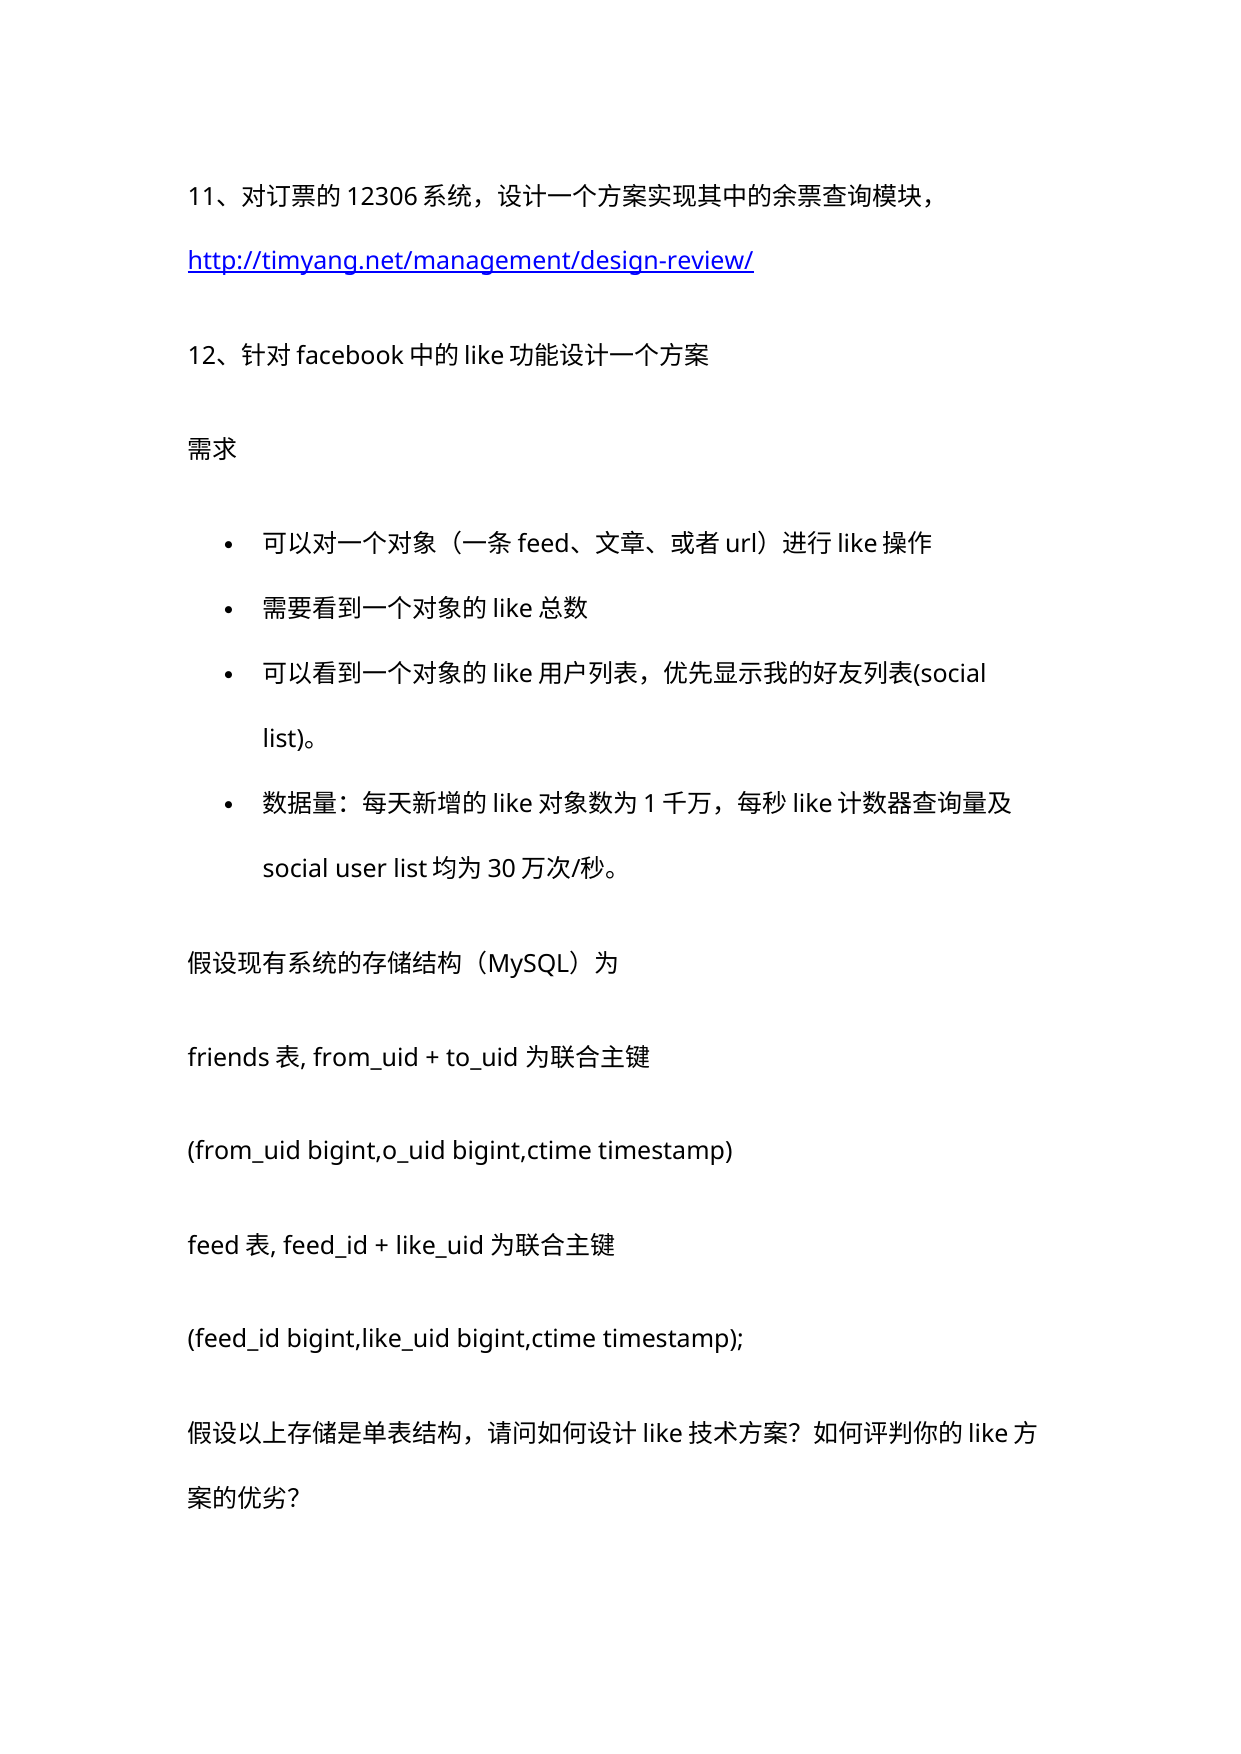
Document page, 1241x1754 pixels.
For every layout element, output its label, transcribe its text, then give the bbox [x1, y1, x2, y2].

list 需要看到一个对象的like总数 [225, 574, 1053, 639]
text (feed_id bigint,like_uid bigint,ctime timestamp); [187, 1305, 1053, 1370]
list 数据量：每天新增的like对象数为1千万，每秒like计数器查询量及social user list均为30万次/秒。 [225, 769, 1053, 899]
text friends表, from_uid + to_uid 为联合主键 [187, 1023, 1053, 1088]
list 可以对一个对象（一条feed、文章、或者url）进行like操作 [225, 509, 1053, 574]
text 11、对订票的12306系统，设计一个方案实现其中的余票查询模块， http://timyang.net/management/design-review/ [187, 162, 1053, 292]
text 假设以上存储是单表结构，请问如何设计like技术方案？如何评判你的like方案的优劣？ [187, 1399, 1053, 1529]
text 12、针对facebook中的like功能设计一个方案 [187, 321, 1053, 386]
text 需求 [187, 415, 1053, 480]
list 可以看到一个对象的like用户列表，优先显示我的好友列表(social list)。 [225, 639, 1053, 769]
text 假设现有系统的存储结构（MySQL）为 [187, 929, 1053, 994]
text (from_uid bigint,o_uid bigint,ctime timestamp) [187, 1117, 1053, 1182]
text feed表, feed_id + like_uid 为联合主键 [187, 1211, 1053, 1276]
